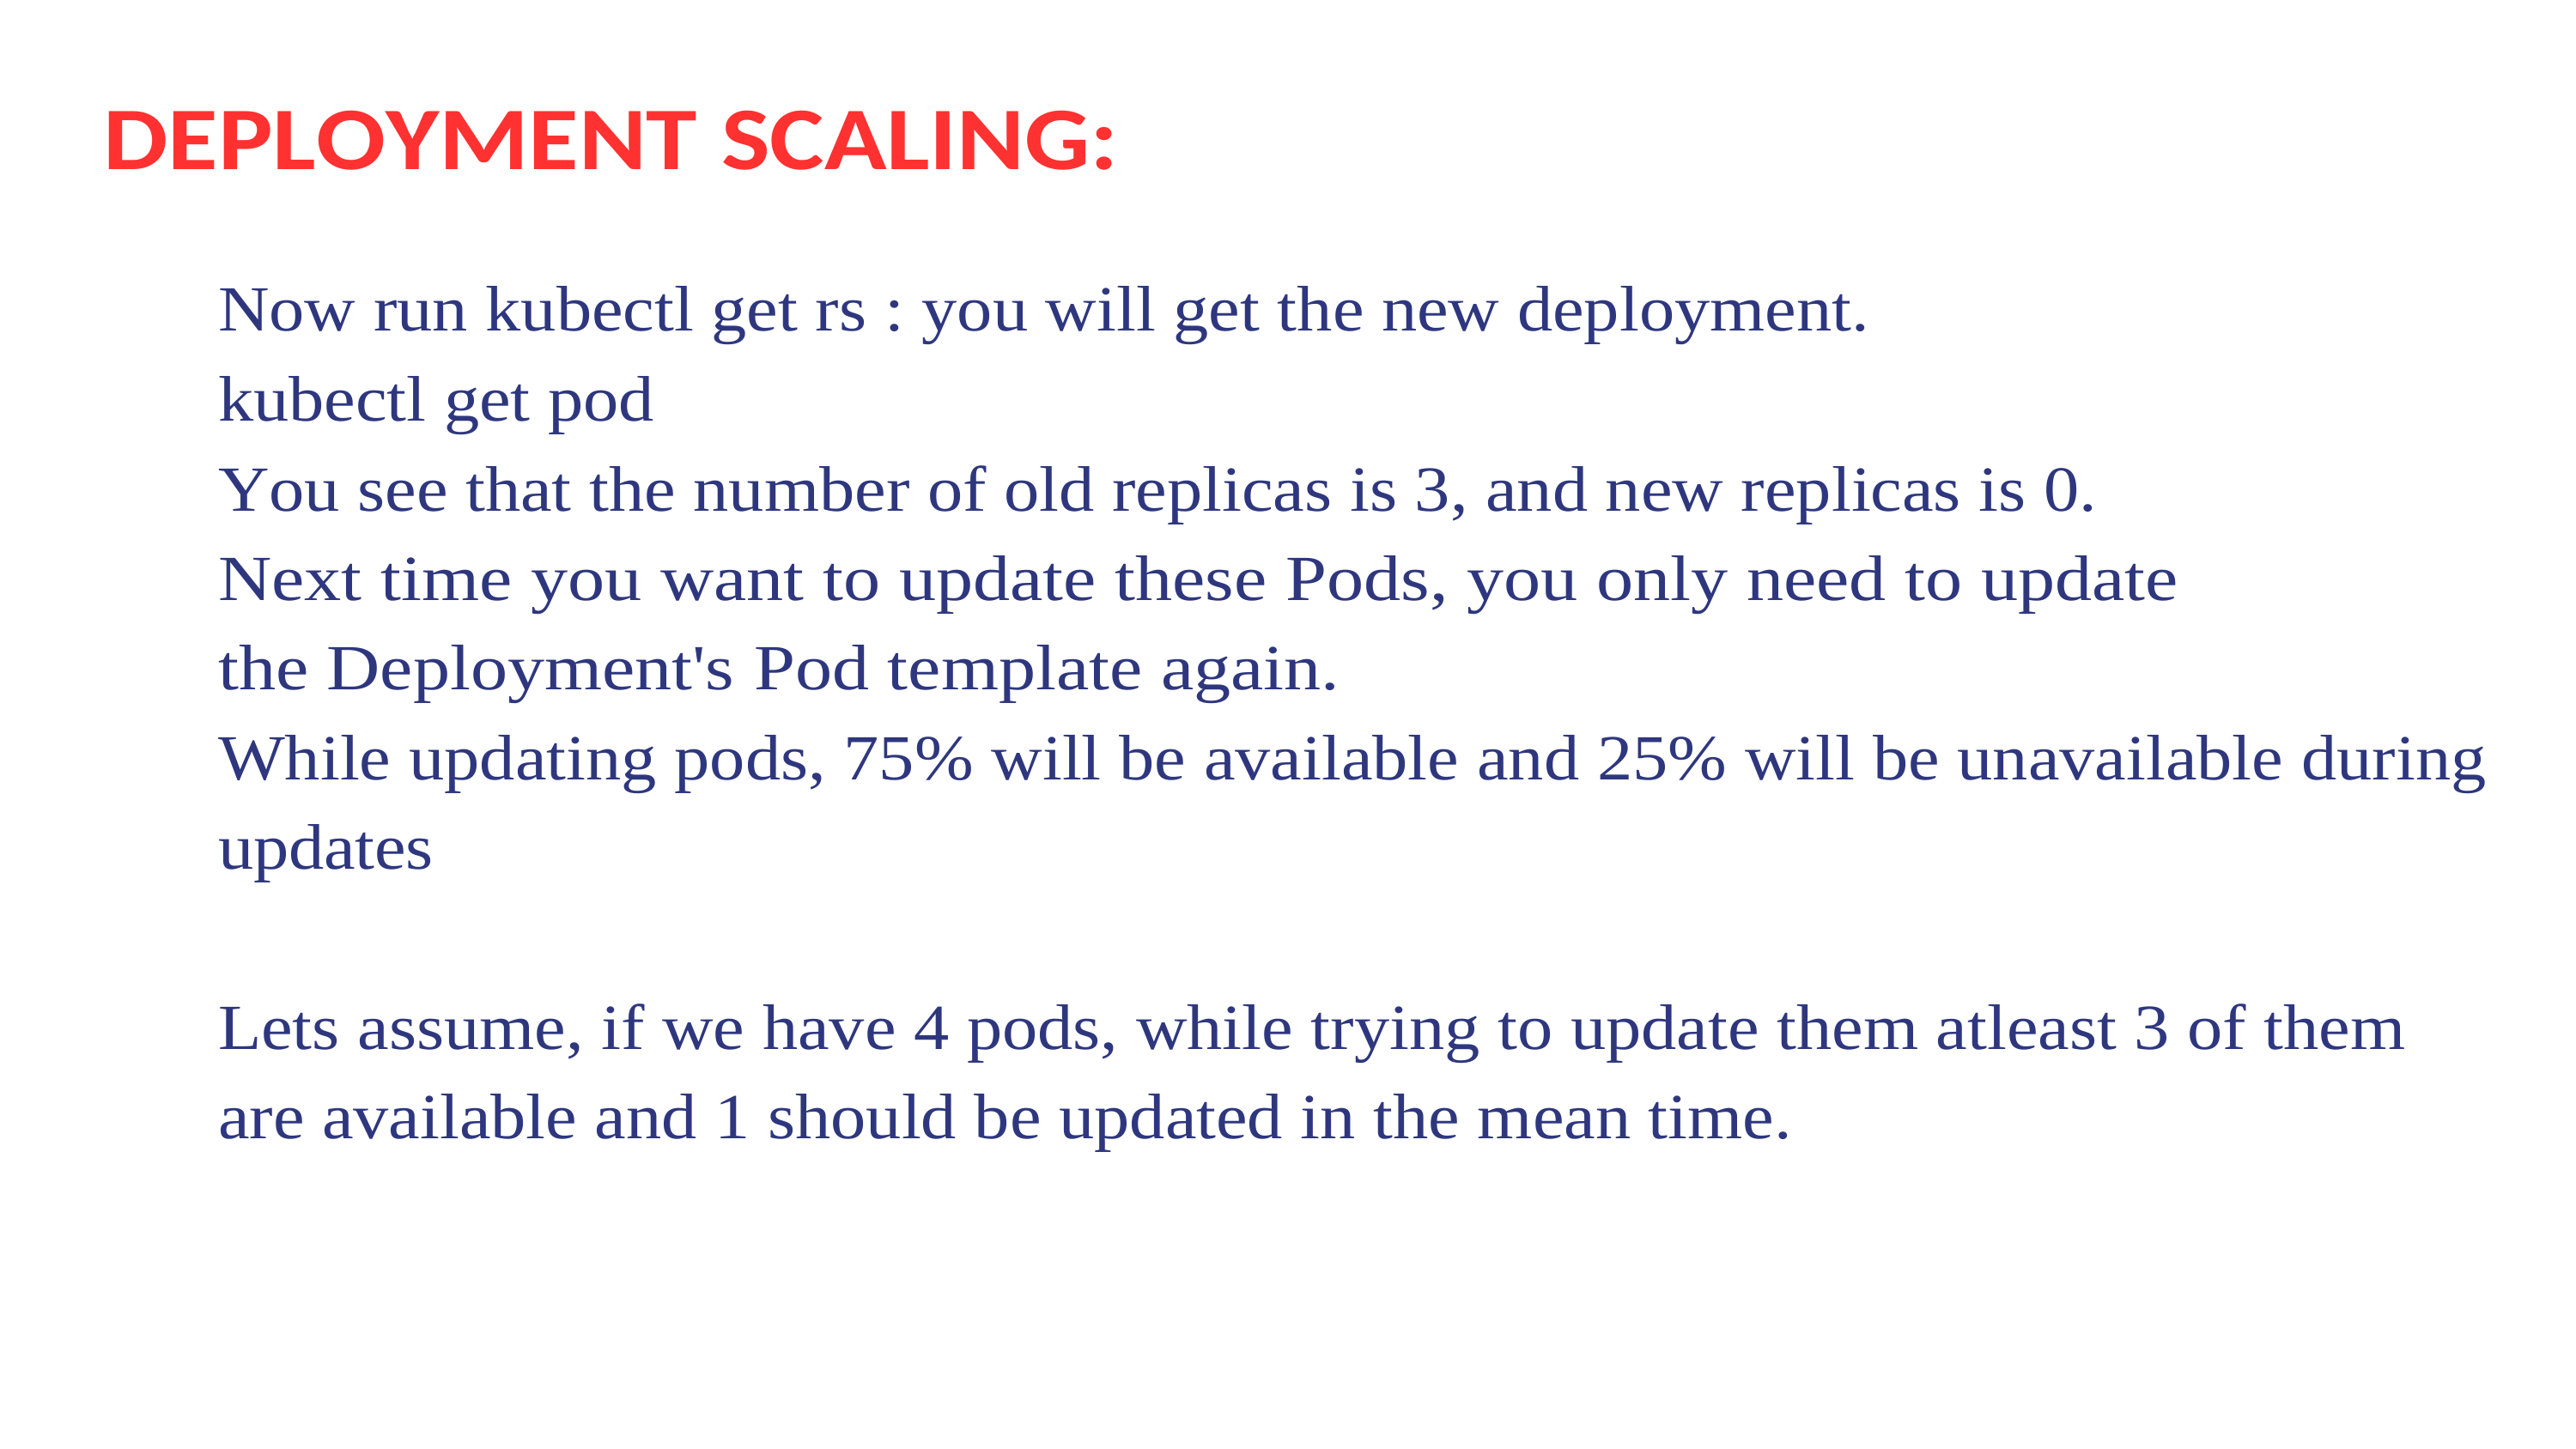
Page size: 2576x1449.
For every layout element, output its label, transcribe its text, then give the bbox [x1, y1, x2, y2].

text Lets assume, if we have 4 pods, while trying to update them atleast 3 of them are available and 1 should be updated in the mean time. [218, 989, 2455, 1153]
subtitle DEPLOYMENT SCALING: [103, 84, 2576, 191]
text Now run kubectl get rs : you will get the new deployment. kubectl get pod [218, 271, 1999, 434]
text While updating pods, 75% will be available and 25% will be unavailable during updates [218, 719, 2576, 883]
text You see that the number of old replicas is 3, and new replicas is 0. Next time you want to update these Pods, you only need to update the Deployment's Pod template again. [218, 451, 2241, 703]
